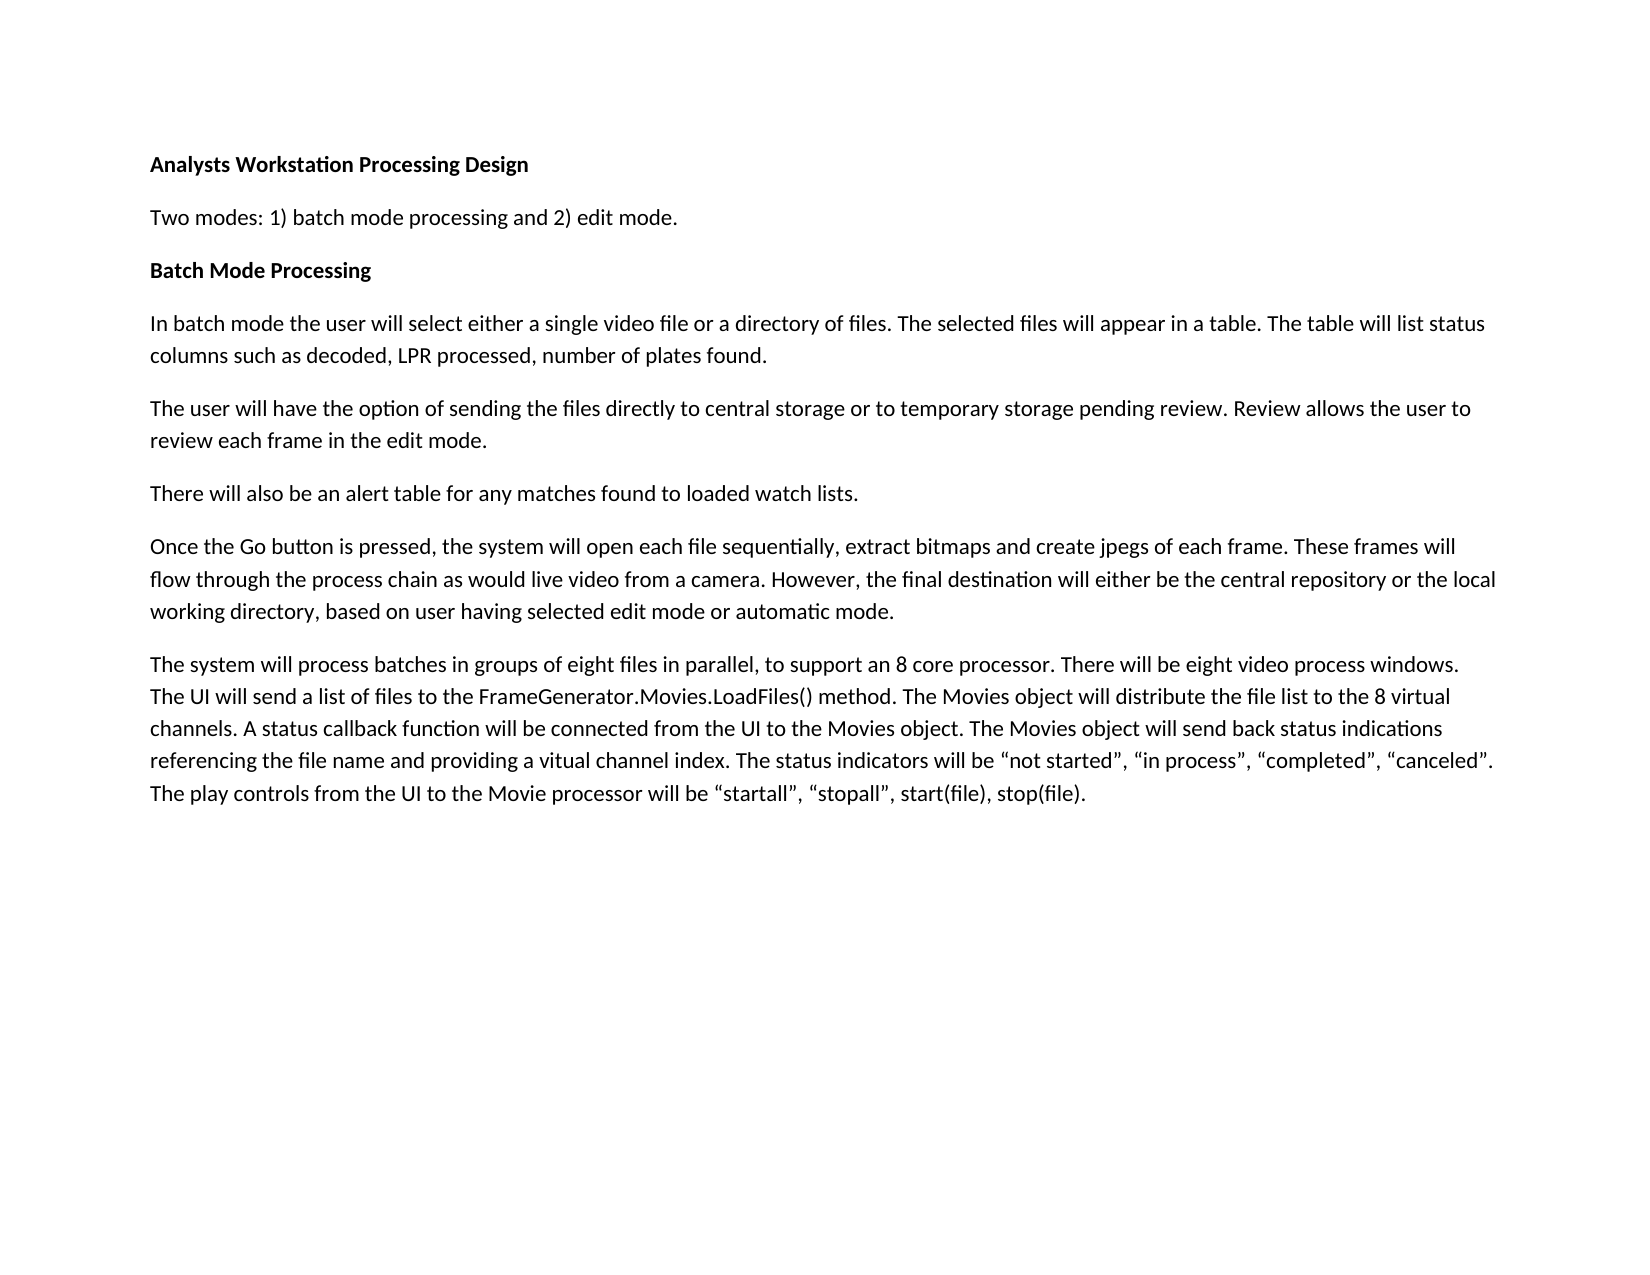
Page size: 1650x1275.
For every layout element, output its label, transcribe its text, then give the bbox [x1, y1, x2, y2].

text The user will have the option of sending the files directly to central storage or to temporary storage pending review. Review allows the user to review each frame in the edit mode. [150, 394, 1500, 454]
text Batch Mode Processing [150, 256, 1500, 284]
text The system will process batches in groups of eight files in parallel, to support an 8 core processor. There will be eight video process windows. The UI will send a list of files to the FrameGenerator.Movies.LoadFiles() method. The Movies object will distribute the file list to the 8 virtual channels. A status callback function will be connected from the UI to the Movies object. The Movies object will send back status indications referencing the file name and providing a vitual channel index. The status indicators will be “not started”, “in process”, “completed”, “canceled”. The play controls from the UI to the Movie processor will be “startall”, “stopall”, start(file), stop(file). [150, 650, 1500, 807]
text Once the Go button is pressed, the system will open each file sequentially, extract bitmaps and create jpegs of each frame. These frames will flow through the process chain as would live video from a camera. However, the final destination will either be the central repository or the local working directory, based on user having selected edit mode or automatic mode. [150, 532, 1500, 625]
text Analysts Workstation Processing Design [150, 150, 1500, 178]
text In batch mode the user will select either a single video file or a directory of files. The selected files will appear in a table. The table will list status columns such as decoded, LPR processed, number of plates found. [150, 309, 1500, 369]
text Two modes: 1) batch mode processing and 2) edit mode. [150, 203, 1500, 231]
text There will also be an alert table for any matches found to loaded watch lists. [150, 479, 1500, 507]
